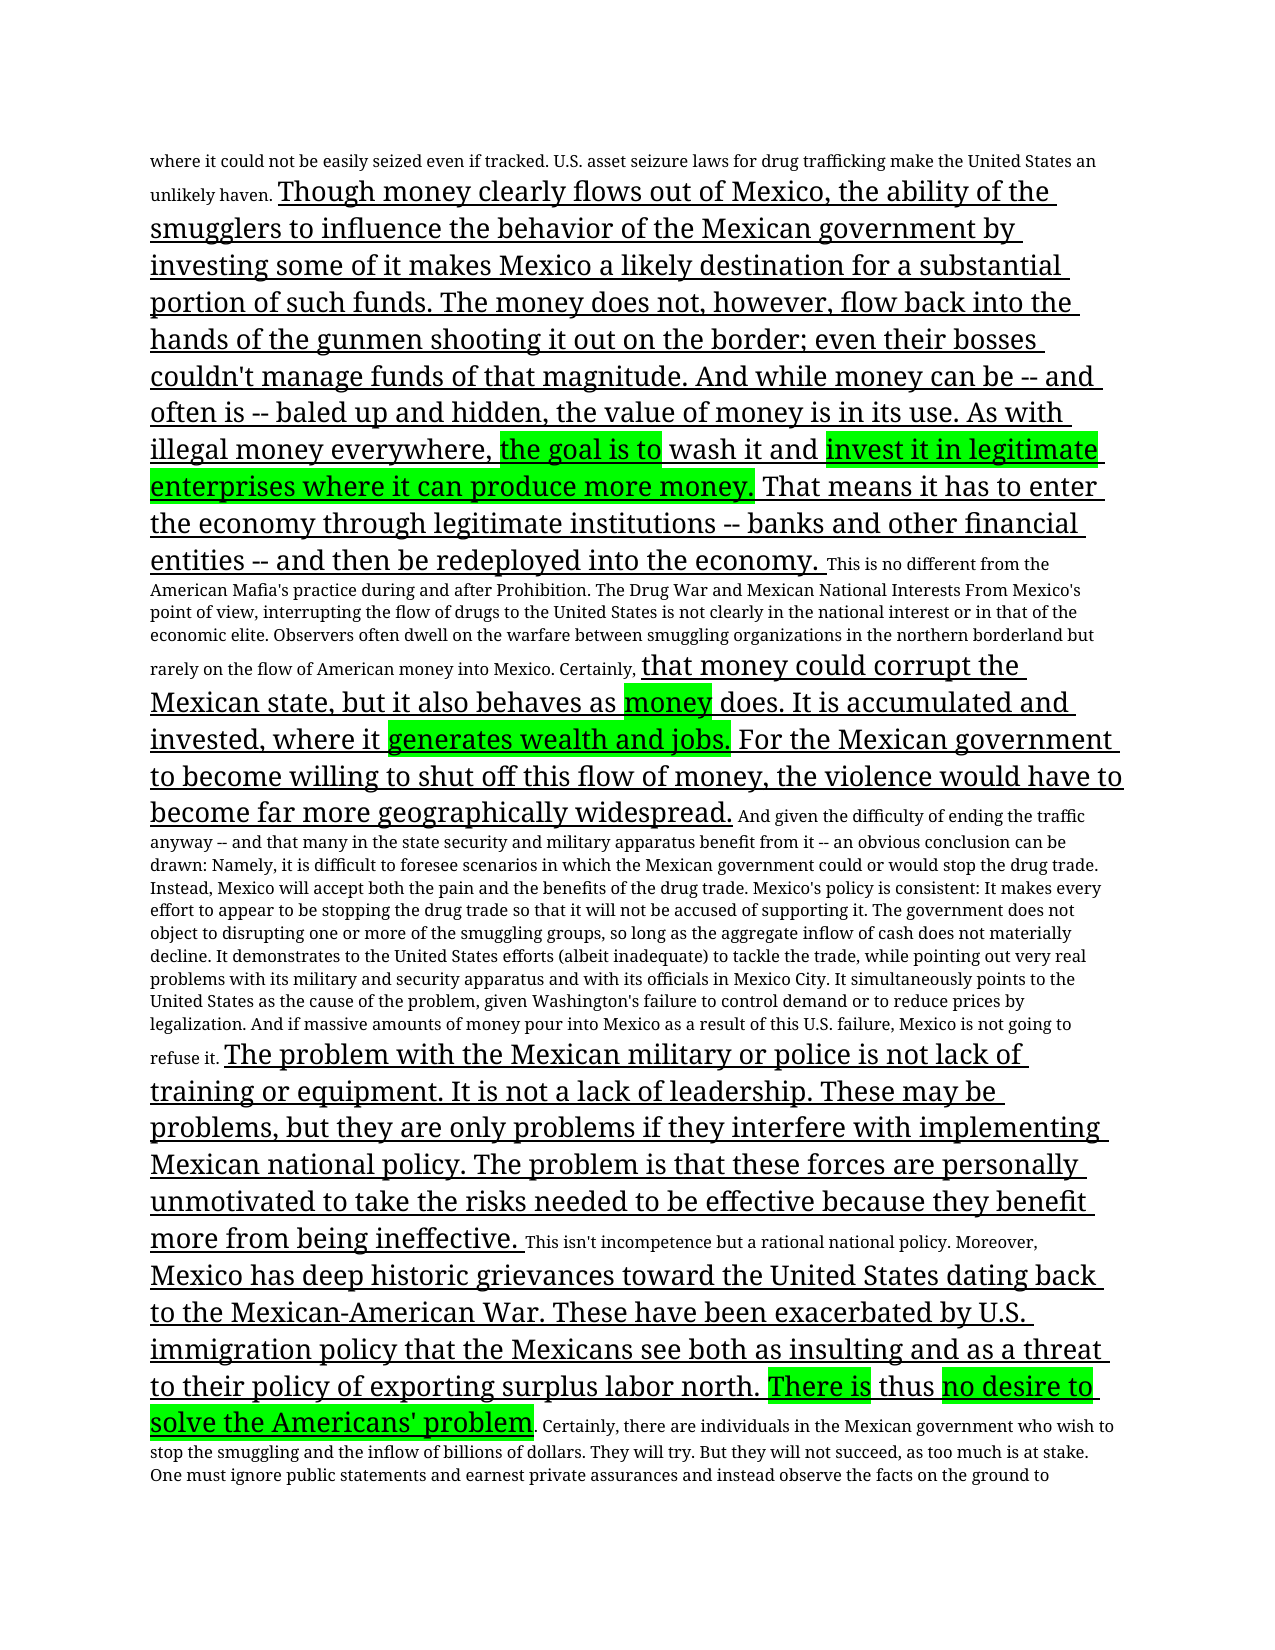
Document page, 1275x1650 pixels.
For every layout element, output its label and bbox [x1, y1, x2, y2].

text [150, 150, 1125, 1486]
